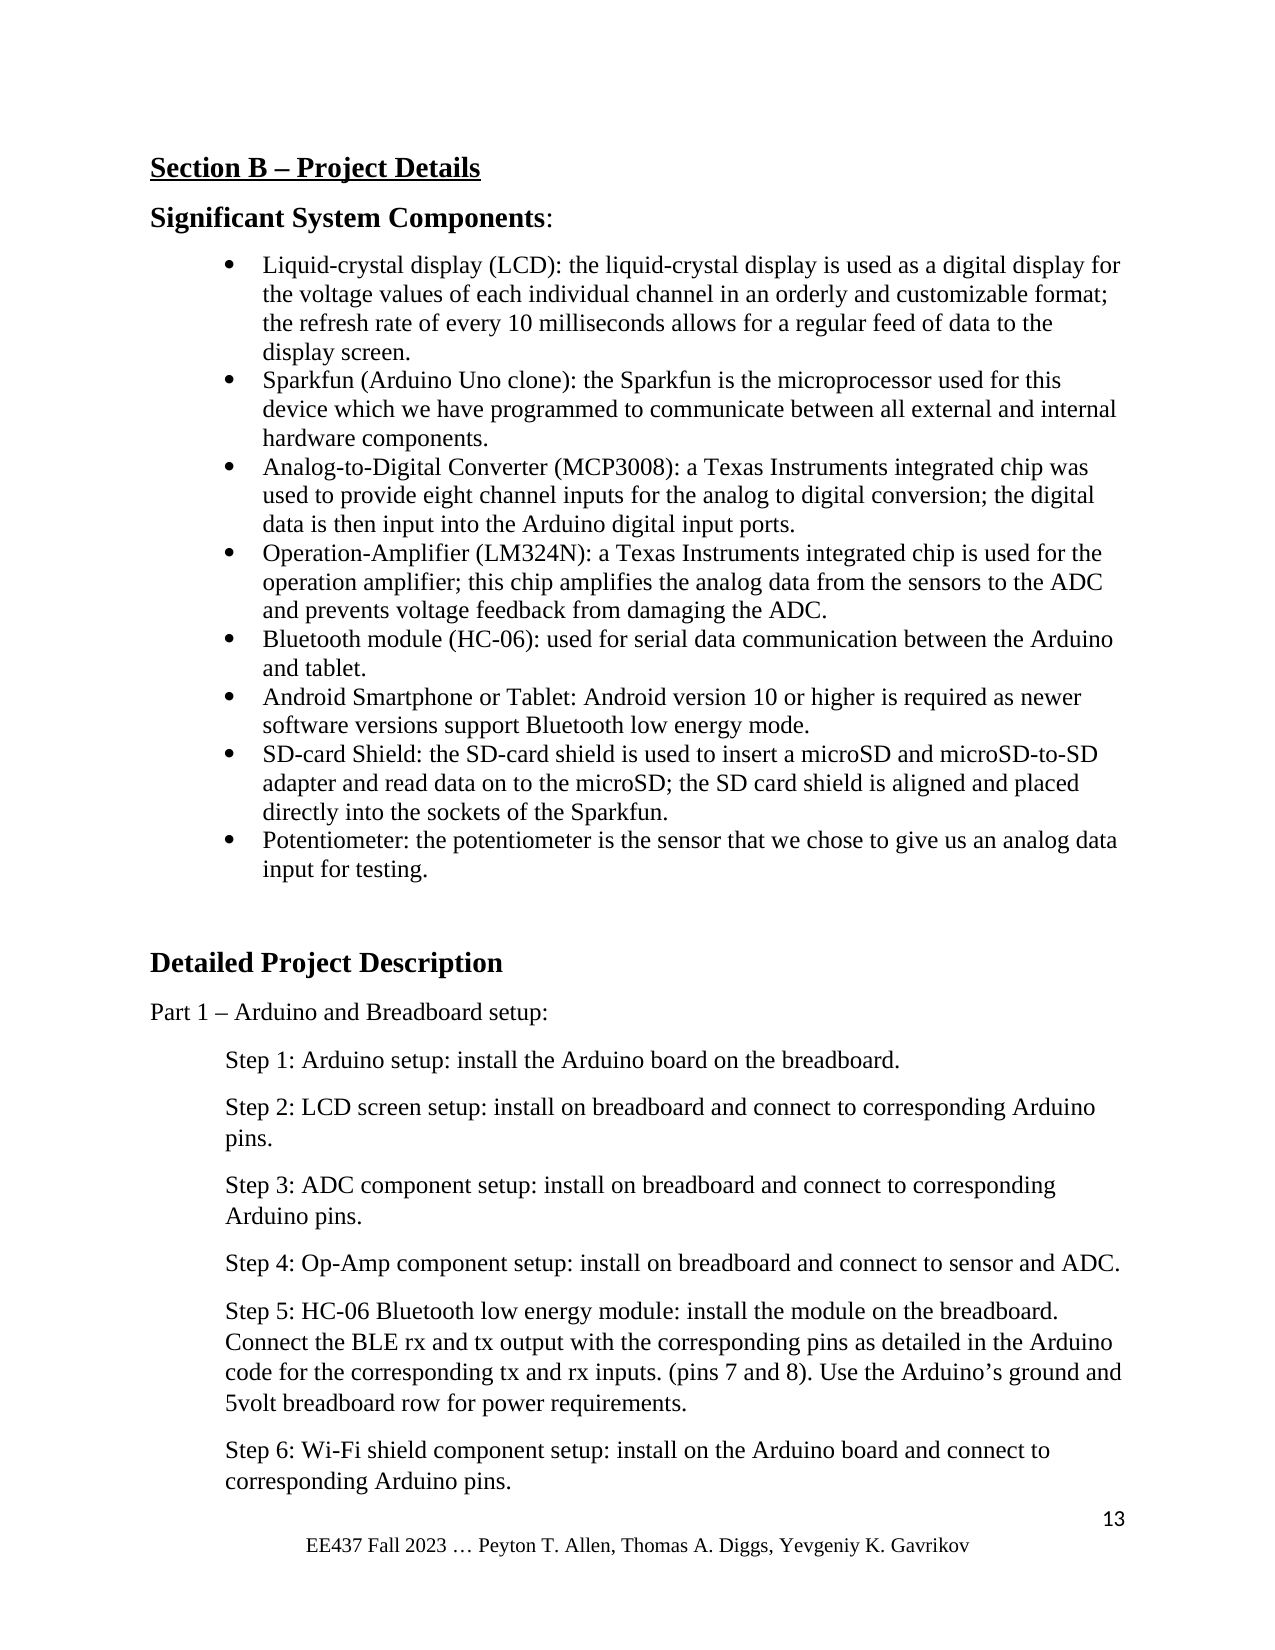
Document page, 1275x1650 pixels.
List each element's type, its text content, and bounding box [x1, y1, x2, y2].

text Step 4: Op-Amp component setup: install on breadboard and connect to sensor and ADC. [150, 1248, 1125, 1277]
list Potentiometer: the potentiometer is the sensor that we chose to give us an analog data input for testing. [225, 825, 1125, 883]
list SD-card Shield: the SD-card shield is used to insert a microSD and microSD-to-SD adapter and read data on to the microSD; the SD card shield is aligned and placed directly into the sockets of the Sparkfun. [225, 739, 1125, 825]
text Detailed Project Description [150, 945, 1125, 978]
list Android Smartphone or Tablet: Android version 10 or higher is required as newer software versions support Bluetooth low energy mode. [225, 682, 1125, 739]
list Bluetooth module (HC-06): used for serial data communication between the Arduino and tablet. [225, 624, 1125, 682]
list Operation-Amplifier (LM324N): a Texas Instruments integrated chip is used for the operation amplifier; this chip amplifies the analog data from the sensors to the ADC and prevents voltage feedback from damaging the ADC. [225, 538, 1125, 624]
text Step 3: ADC component setup: install on breadboard and connect to corresponding Arduino pins. [225, 1170, 1125, 1230]
text Step 2: LCD screen setup: install on breadboard and connect to corresponding Arduino pins. [225, 1092, 1125, 1152]
text Section B – Project Details [150, 150, 1125, 183]
list Liquid-crystal display (LCD): the liquid-crystal display is used as a digital display for the voltage values of each individual channel in an orderly and customizable format; the refresh rate of every 10 milliseconds allows for a regular feed of data to the display screen. [225, 250, 1125, 365]
text Significant System Components: [150, 200, 1125, 234]
list Analog-to-Digital Converter (MCP3008): a Texas Instruments integrated chip was used to provide eight channel inputs for the analog to digital conversion; the digital data is then input into the Arduino digital input ports. [225, 452, 1125, 538]
text Step 1: Arduino setup: install the Arduino board on the breadboard. [150, 1045, 1125, 1074]
text Step 5: HC-06 Bluetooth low energy module: install the module on the breadboard. Connect the BLE rx and tx output with the corresponding pins as detailed in the Arduino code for the corresponding tx and rx inputs. (pins 7 and 8). Use the Arduino’s ground and 5volt breadboard row for power requirements. [225, 1296, 1125, 1417]
text Step 6: Wi-Fi shield component setup: install on the Arduino board and connect to corresponding Arduino pins. [225, 1436, 1125, 1495]
list Sparkfun (Arduino Uno clone): the Sparkfun is the microprocessor used for this device which we have programmed to communicate between all external and internal hardware components. [225, 365, 1125, 452]
text Part 1 – Arduino and Breadboard setup: [150, 997, 1125, 1026]
